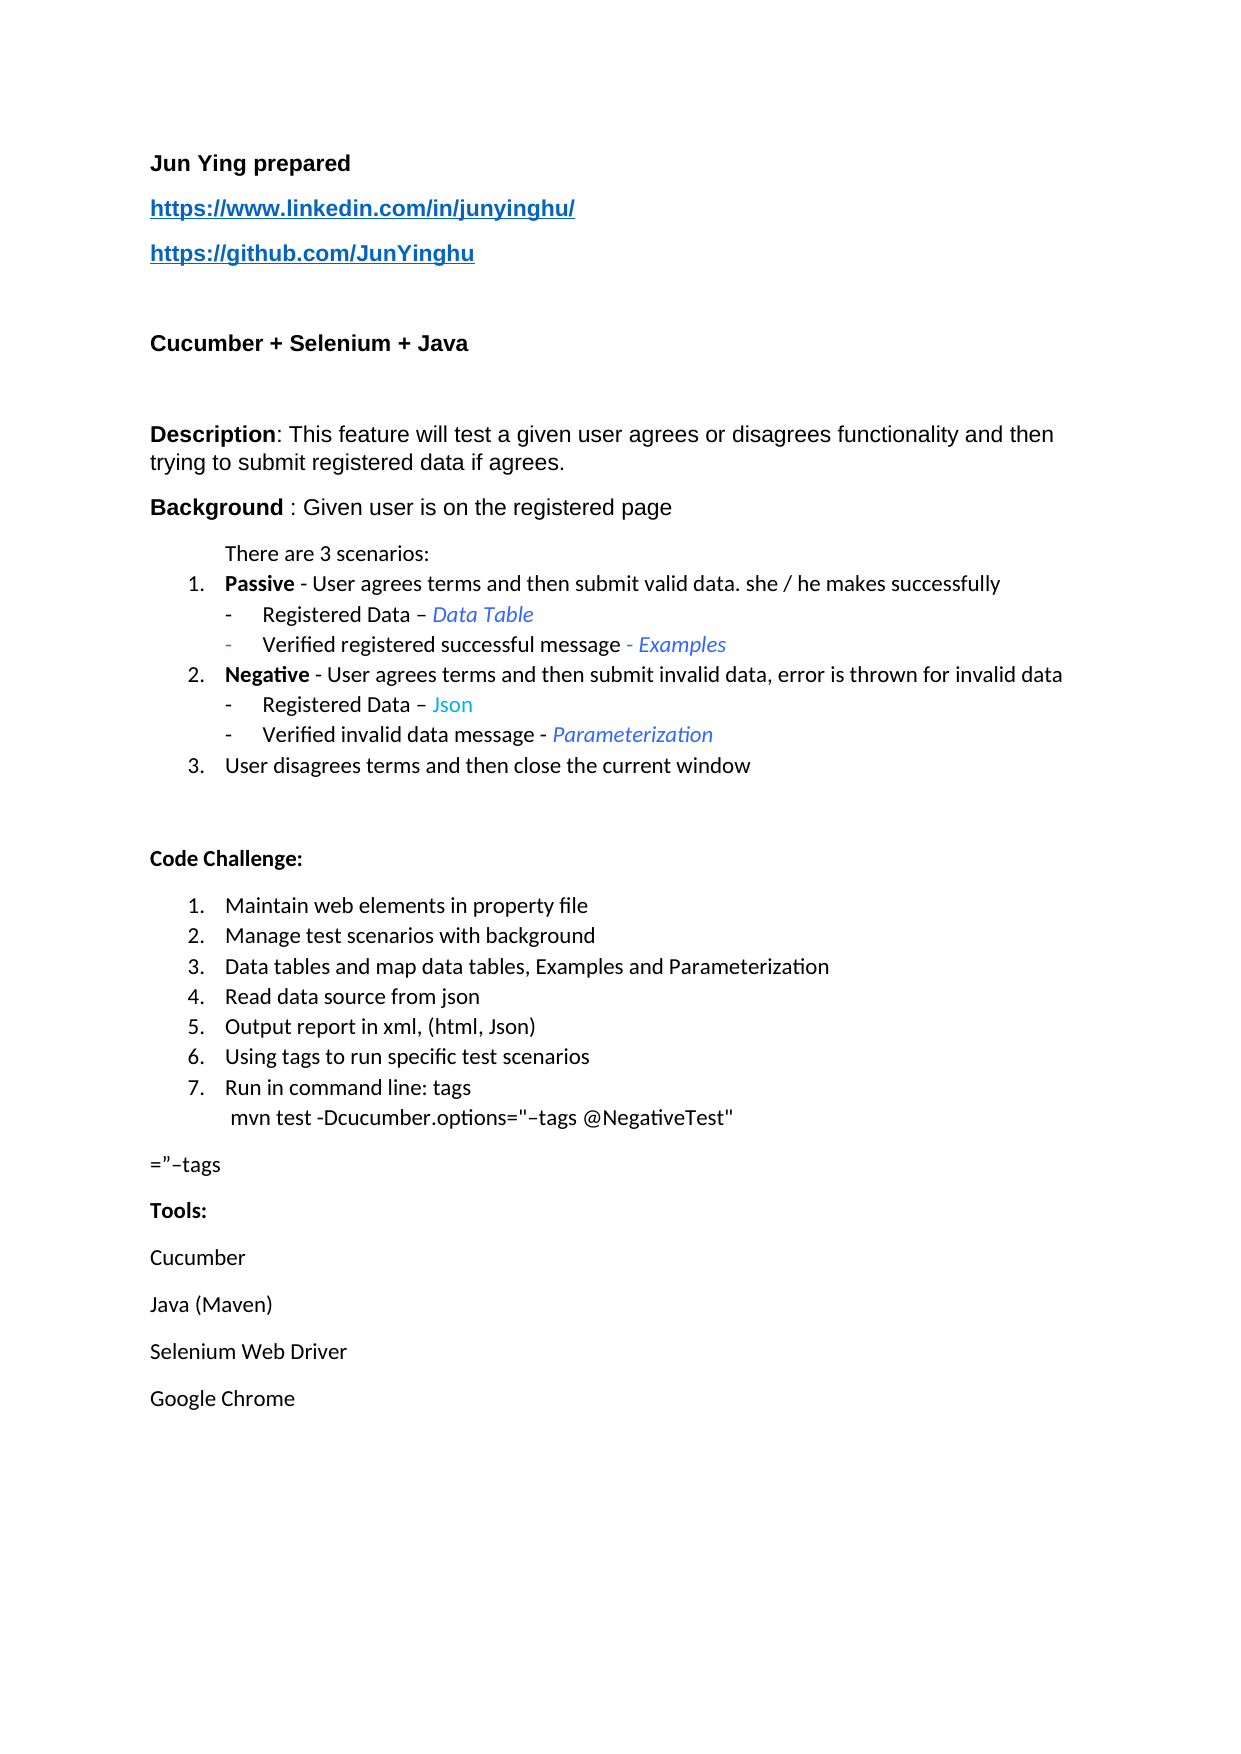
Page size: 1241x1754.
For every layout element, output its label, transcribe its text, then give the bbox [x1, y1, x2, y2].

list mvn test -Dcucumber.options="–tags @NegativeTest" [225, 1103, 1090, 1131]
list Verified invalid data message - Parameterization [225, 721, 1090, 748]
text https://www.linkedin.com/in/junyinghu/ [150, 195, 1090, 221]
list Negative - User agrees terms and then submit invalid data, error is thrown for invalid data [187, 660, 1090, 688]
list Using tags to run specific test scenarios [187, 1042, 1090, 1070]
text Description: This feature will test a given user agrees or disagrees functionality and then trying to submit registered data if agrees. [150, 421, 1090, 475]
list Registered Data – Json [225, 690, 1090, 718]
text Google Chrome [150, 1384, 1090, 1412]
list Passive - User agrees terms and then submit valid data. she / he makes successfully [187, 569, 1090, 597]
list Manage test scenarios with background [187, 922, 1090, 949]
text =”–tags [150, 1150, 1090, 1178]
text Cucumber [150, 1243, 1090, 1271]
text Cucumber + Selenium + Java [150, 330, 1090, 357]
list Registered Data – Data Table [225, 600, 1090, 628]
list Run in command line: tags [187, 1073, 1090, 1101]
text Tools: [150, 1197, 1090, 1224]
text Code Challenge: [150, 844, 1090, 872]
list Data tables and map data tables, Examples and Parameterization [187, 952, 1090, 980]
list Output report in xml, (html, Json) [187, 1012, 1090, 1040]
list Maintain web elements in property file [187, 891, 1090, 919]
text Java (Maven) [150, 1290, 1090, 1318]
text Selenium Web Driver [150, 1337, 1090, 1365]
text https://github.com/JunYinghu [150, 240, 1090, 267]
list Read data source from json [187, 982, 1090, 1010]
text Jun Ying prepared [150, 150, 1090, 176]
list There are 3 scenarios: [225, 539, 1090, 567]
list User disagrees terms and then close the current window [187, 751, 1090, 779]
list Verified registered successful message - Examples [225, 630, 1090, 658]
text Background : Given user is on the registered page [150, 494, 1090, 521]
